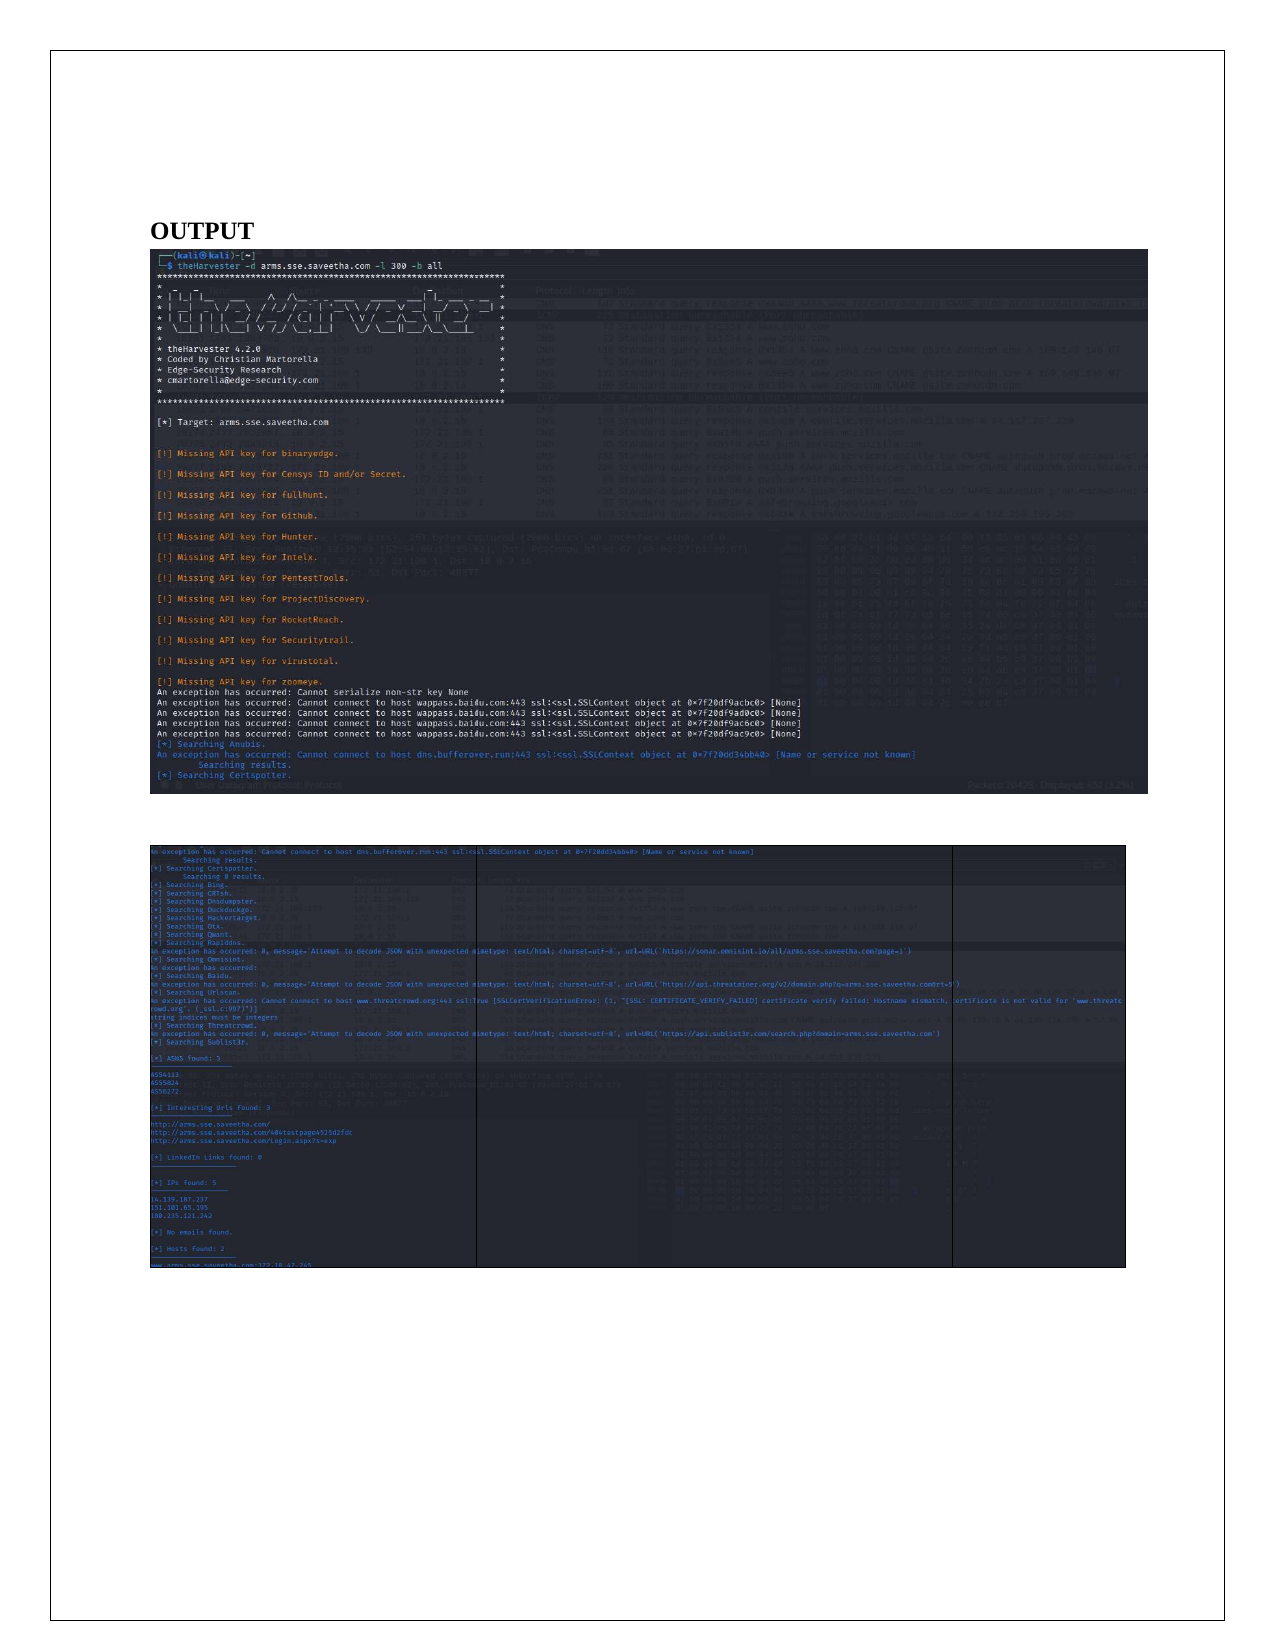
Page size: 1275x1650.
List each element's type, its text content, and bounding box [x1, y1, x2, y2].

picture [477, 846, 952, 1267]
picture [150, 249, 1148, 794]
picture [151, 846, 476, 1267]
text OUTPUT [150, 216, 1210, 245]
picture [953, 846, 1125, 1267]
